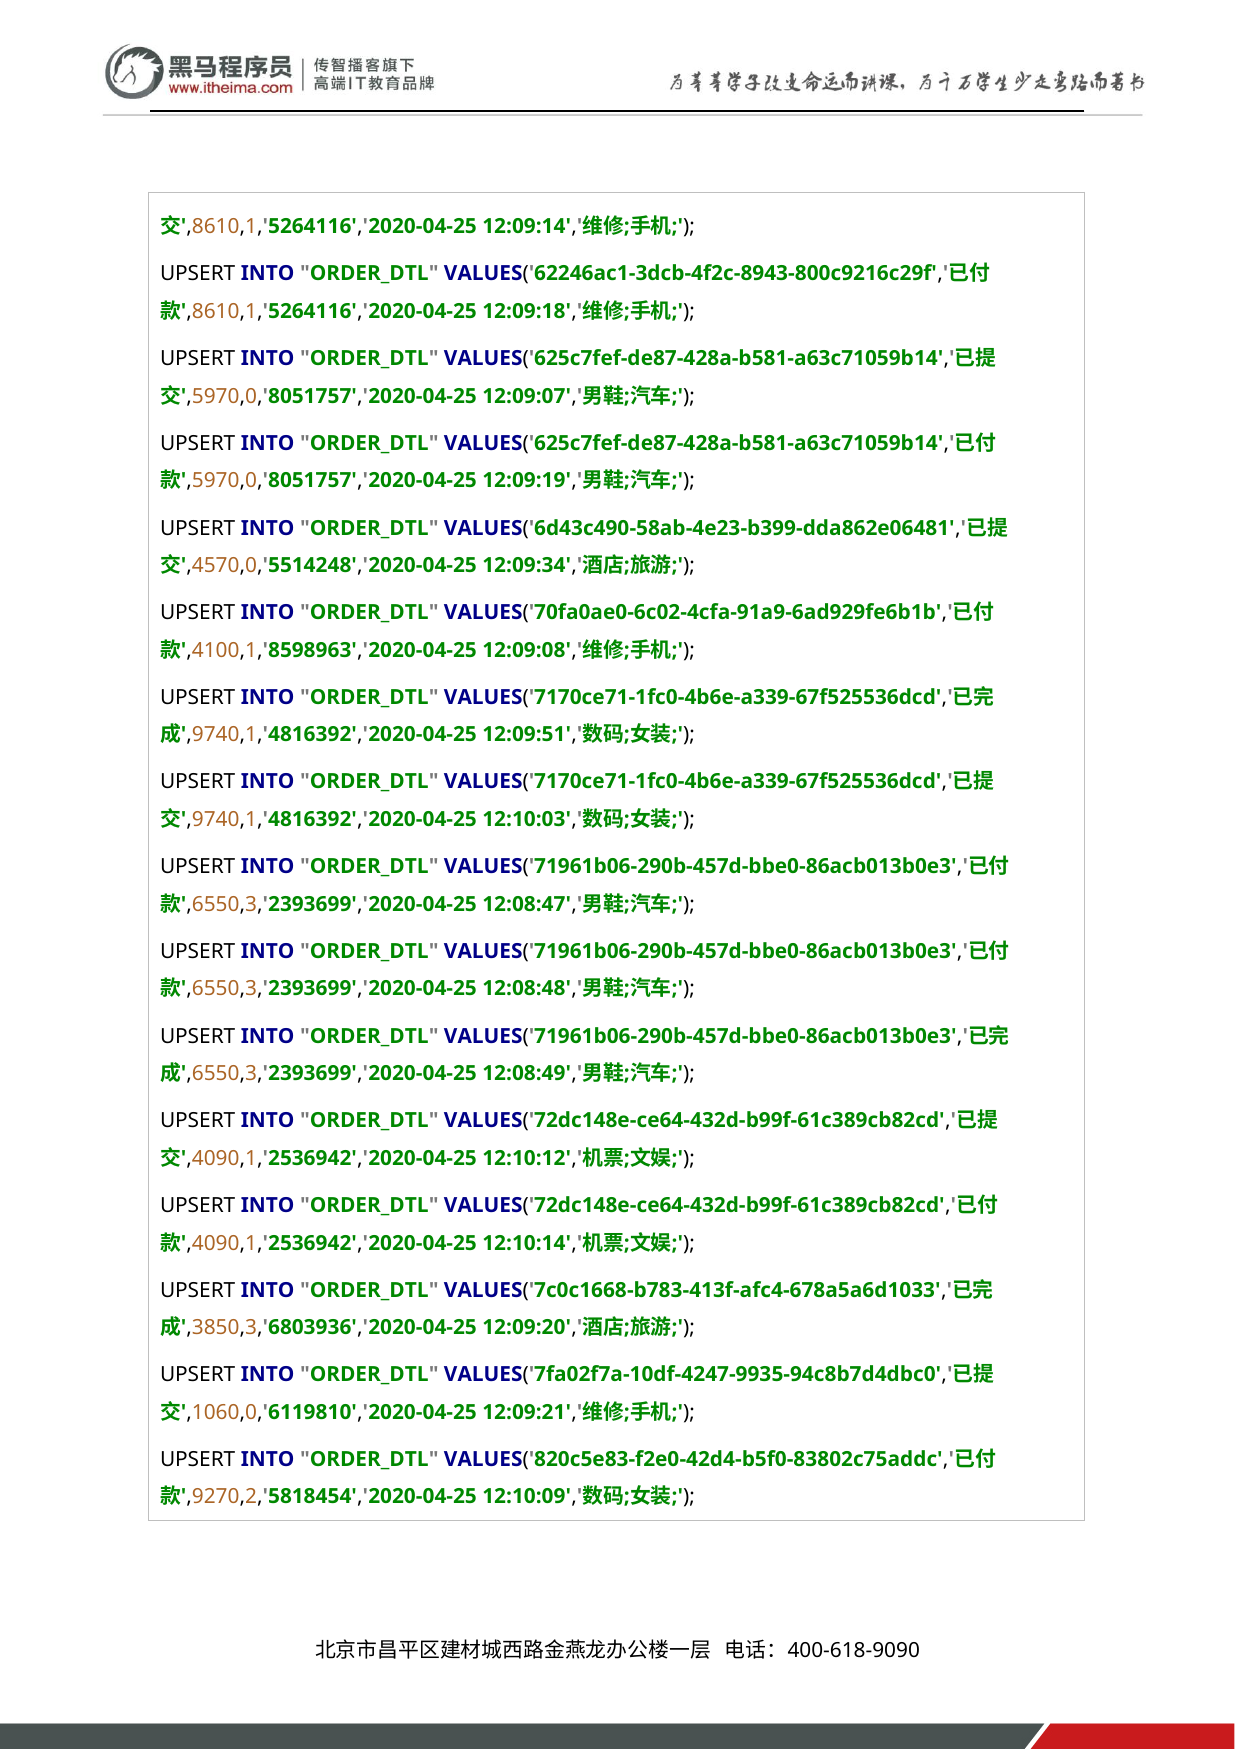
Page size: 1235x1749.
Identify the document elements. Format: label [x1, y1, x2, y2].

table_header [149, 193, 1084, 1520]
picture [0, 0, 1235, 123]
picture [0, 1664, 1235, 1749]
